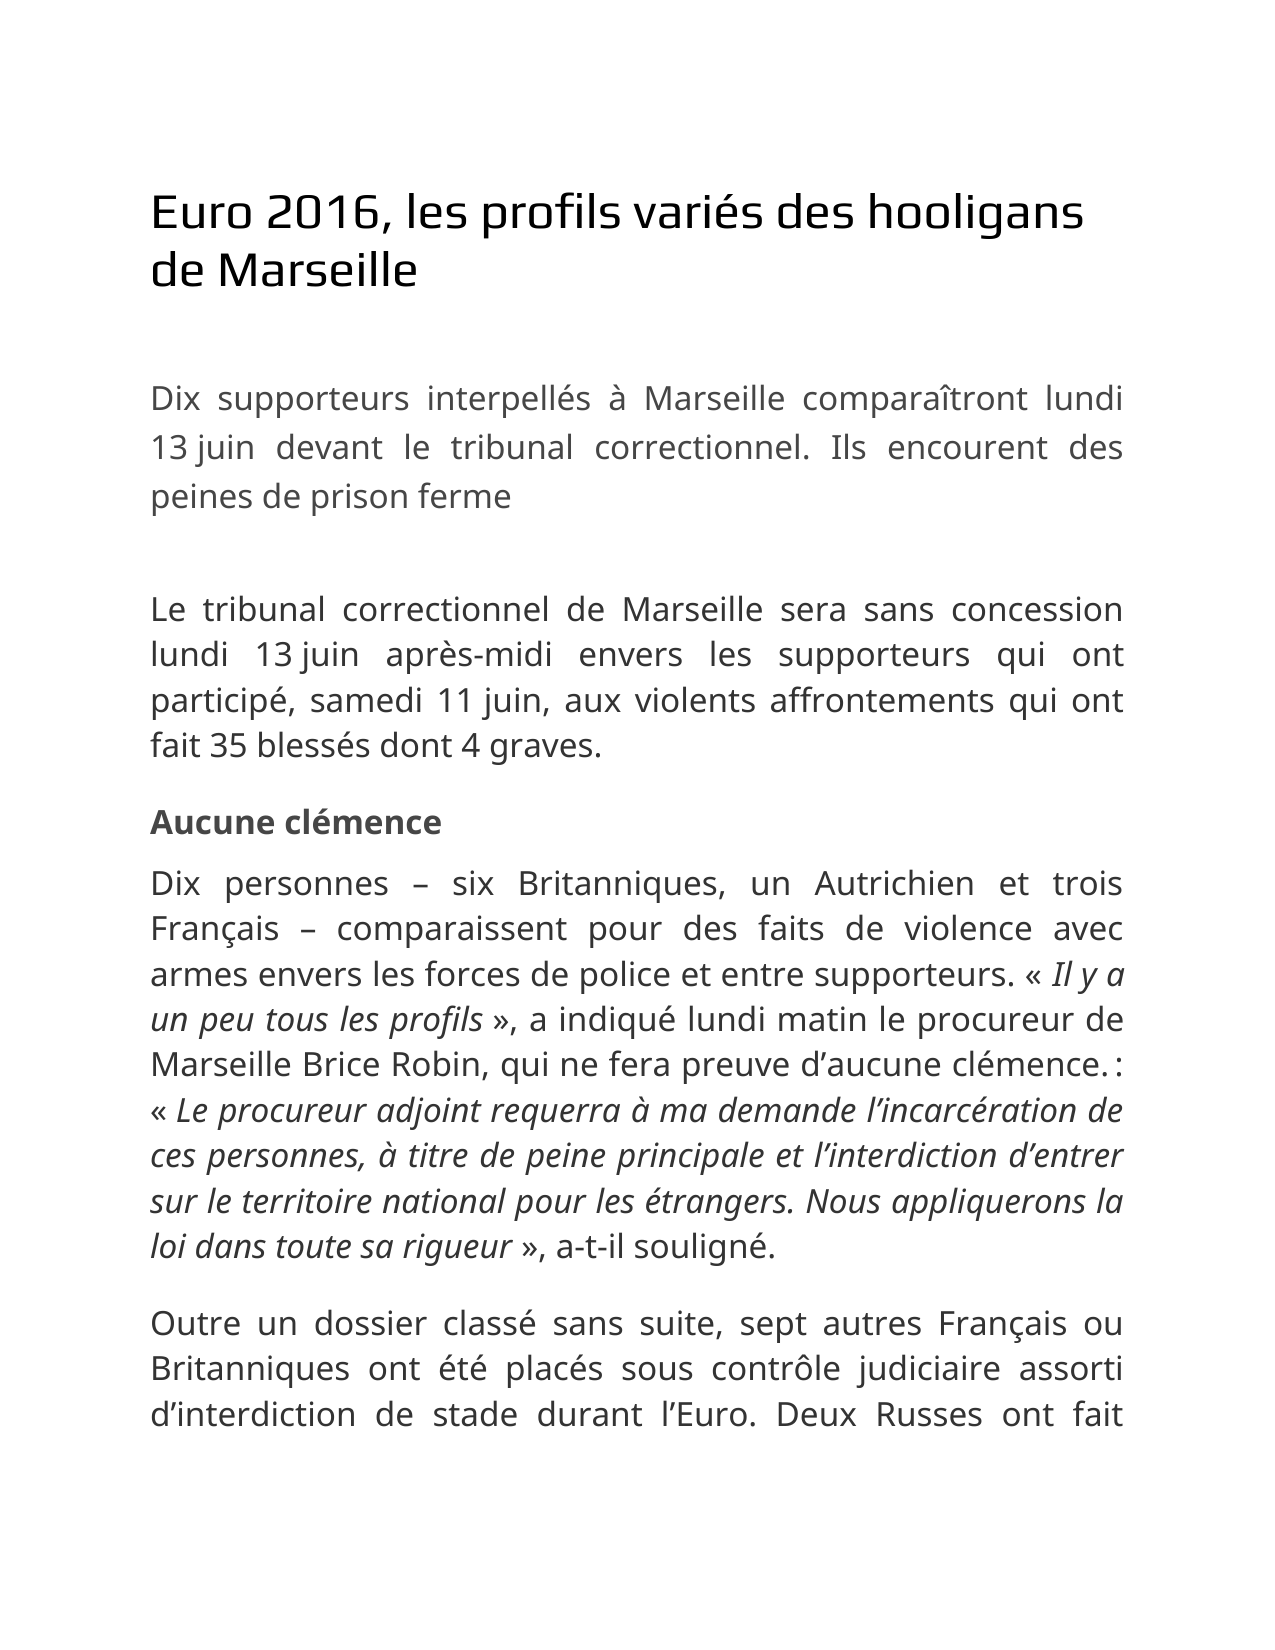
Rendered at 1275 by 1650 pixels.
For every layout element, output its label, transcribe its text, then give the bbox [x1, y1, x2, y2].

subtitle Aucune clémence [150, 798, 1125, 844]
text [150, 1299, 1125, 1436]
text Dix supporteurs interpellés à Marseille comparaîtront lundi 13 juin devant le tribunal correctionnel. Ils encourent des peines de prison ferme [150, 469, 1125, 518]
text Dix personnes – six Britanniques, un Autrichien et trois Français – comparaissent pour des faits de violence avec armes envers les forces de police et entre supporteurs. « Il y a un peu tous les profils », a indiqué lundi matin le procureur de Marseille Brice Robin, qui ne fera preuve d’aucune clémence. : « Le procureur adjoint requerra à ma demande l’incarcération de ces personnes, à titre de peine principale et l’interdiction d’entrer sur le territoire national pour les étrangers. Nous appliquerons la loi dans toute sa rigueur », a-t-il souligné. [150, 859, 1125, 1268]
text Euro 2016, les profils variés des hooligans de Marseille [150, 181, 1125, 297]
text Le tribunal correctionnel de Marseille sera sans concession lundi 13 juin après-midi envers les supporteurs qui ont participé, samedi 11 juin, aux violents affrontements qui ont fait 35 blessés dont 4 graves. [150, 586, 1125, 767]
